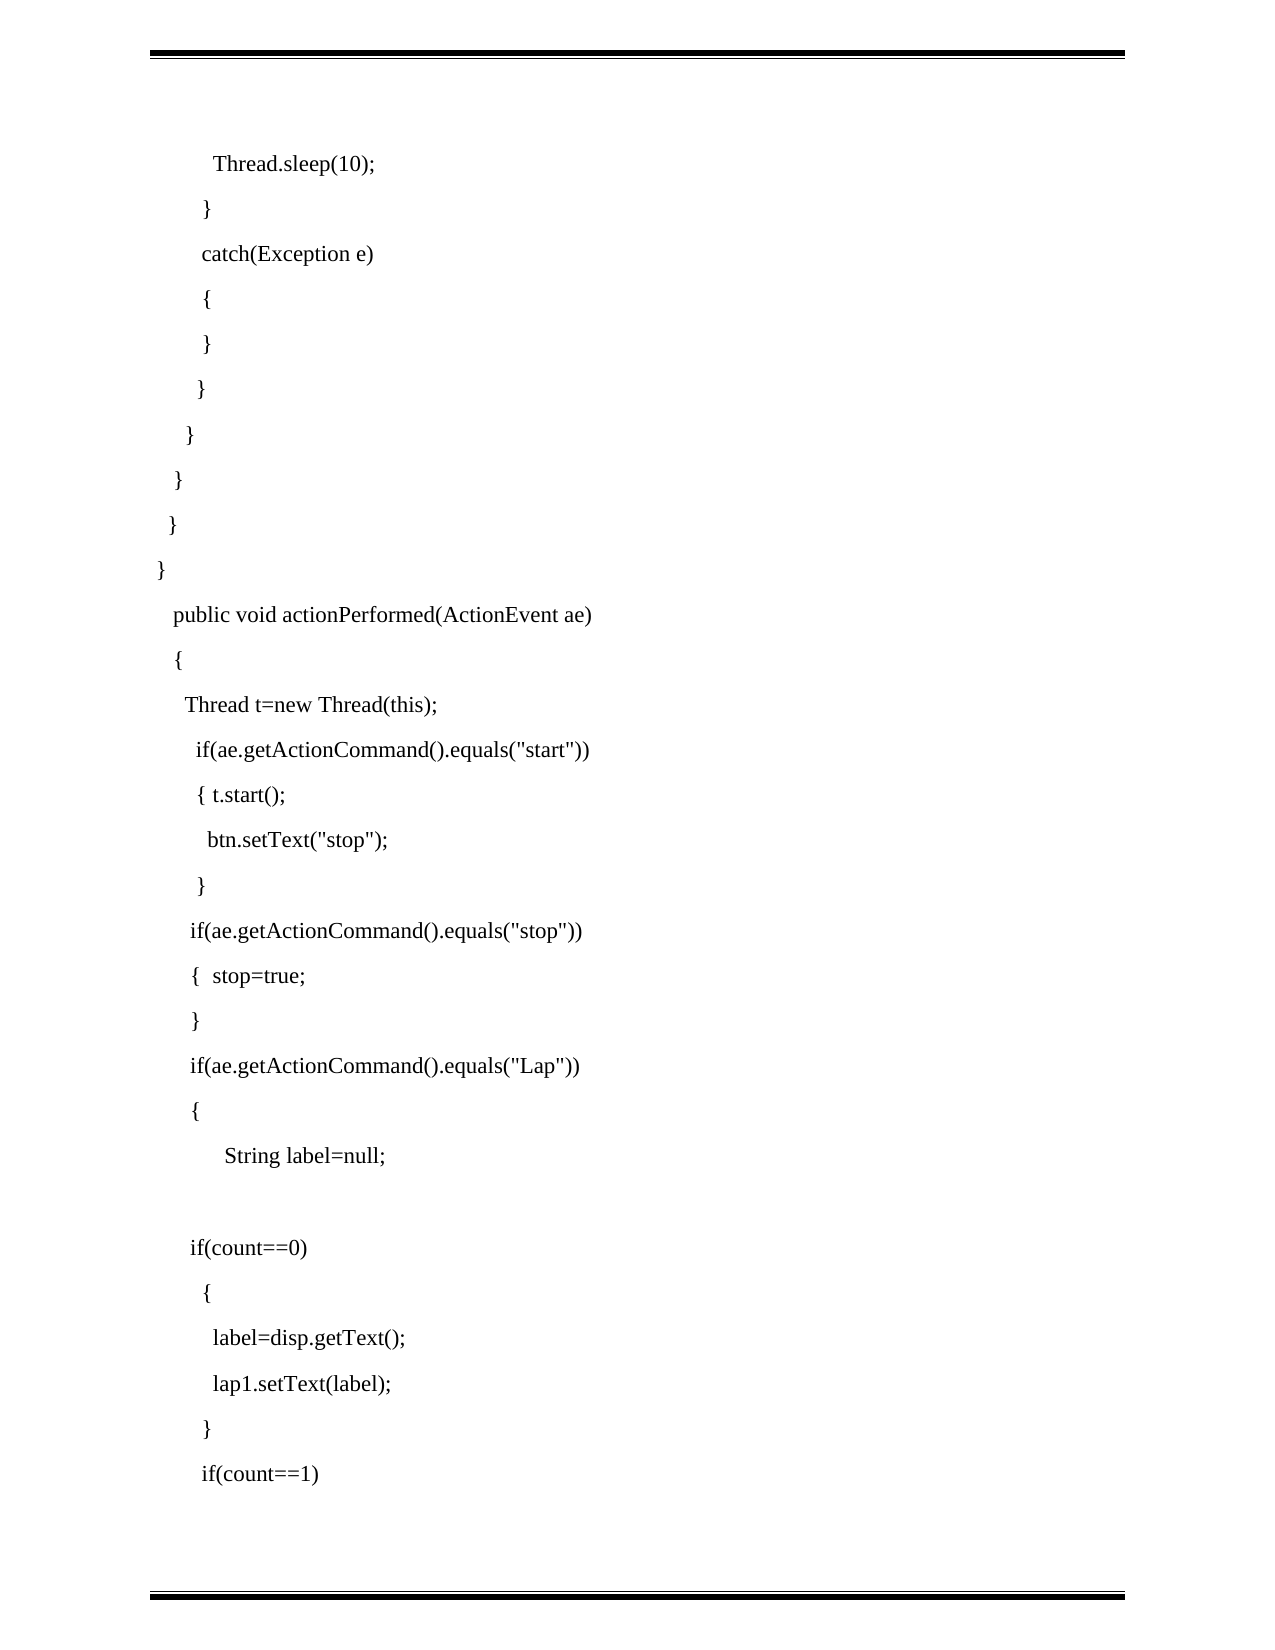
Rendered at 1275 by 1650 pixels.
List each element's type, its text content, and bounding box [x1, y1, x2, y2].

text if(ae.getActionCommand().equals("stop")) [150, 917, 1125, 943]
text { [150, 646, 1125, 672]
text if(ae.getActionCommand().equals("Lap")) [150, 1052, 1125, 1078]
text catch(Exception e) [150, 240, 1125, 267]
text } [150, 872, 1125, 898]
text } [150, 330, 1125, 357]
text { [150, 1097, 1125, 1123]
text if(count==0) [150, 1234, 1125, 1261]
text } [150, 1007, 1125, 1033]
text btn.setText("stop"); [150, 827, 1125, 853]
text { [150, 1279, 1125, 1306]
text } [150, 376, 1125, 402]
text label=disp.getText(); [150, 1324, 1125, 1351]
text Thread.sleep(10); [150, 150, 1125, 176]
text lap1.setText(label); [150, 1369, 1125, 1396]
text } [150, 556, 1125, 582]
text } [150, 195, 1125, 221]
text { t.start(); [150, 781, 1125, 808]
text { [150, 285, 1125, 312]
text Thread t=new Thread(this); [150, 691, 1125, 718]
text public void actionPerformed(ActionEvent ae) [150, 601, 1125, 627]
text { stop=true; [150, 962, 1125, 988]
text String label=null; [150, 1142, 1125, 1169]
text if(count==1) [150, 1460, 1125, 1486]
text } [150, 421, 1125, 447]
text } [150, 466, 1125, 492]
text } [150, 511, 1125, 537]
text if(ae.getActionCommand().equals("start")) [150, 736, 1125, 763]
text } [150, 1415, 1125, 1441]
